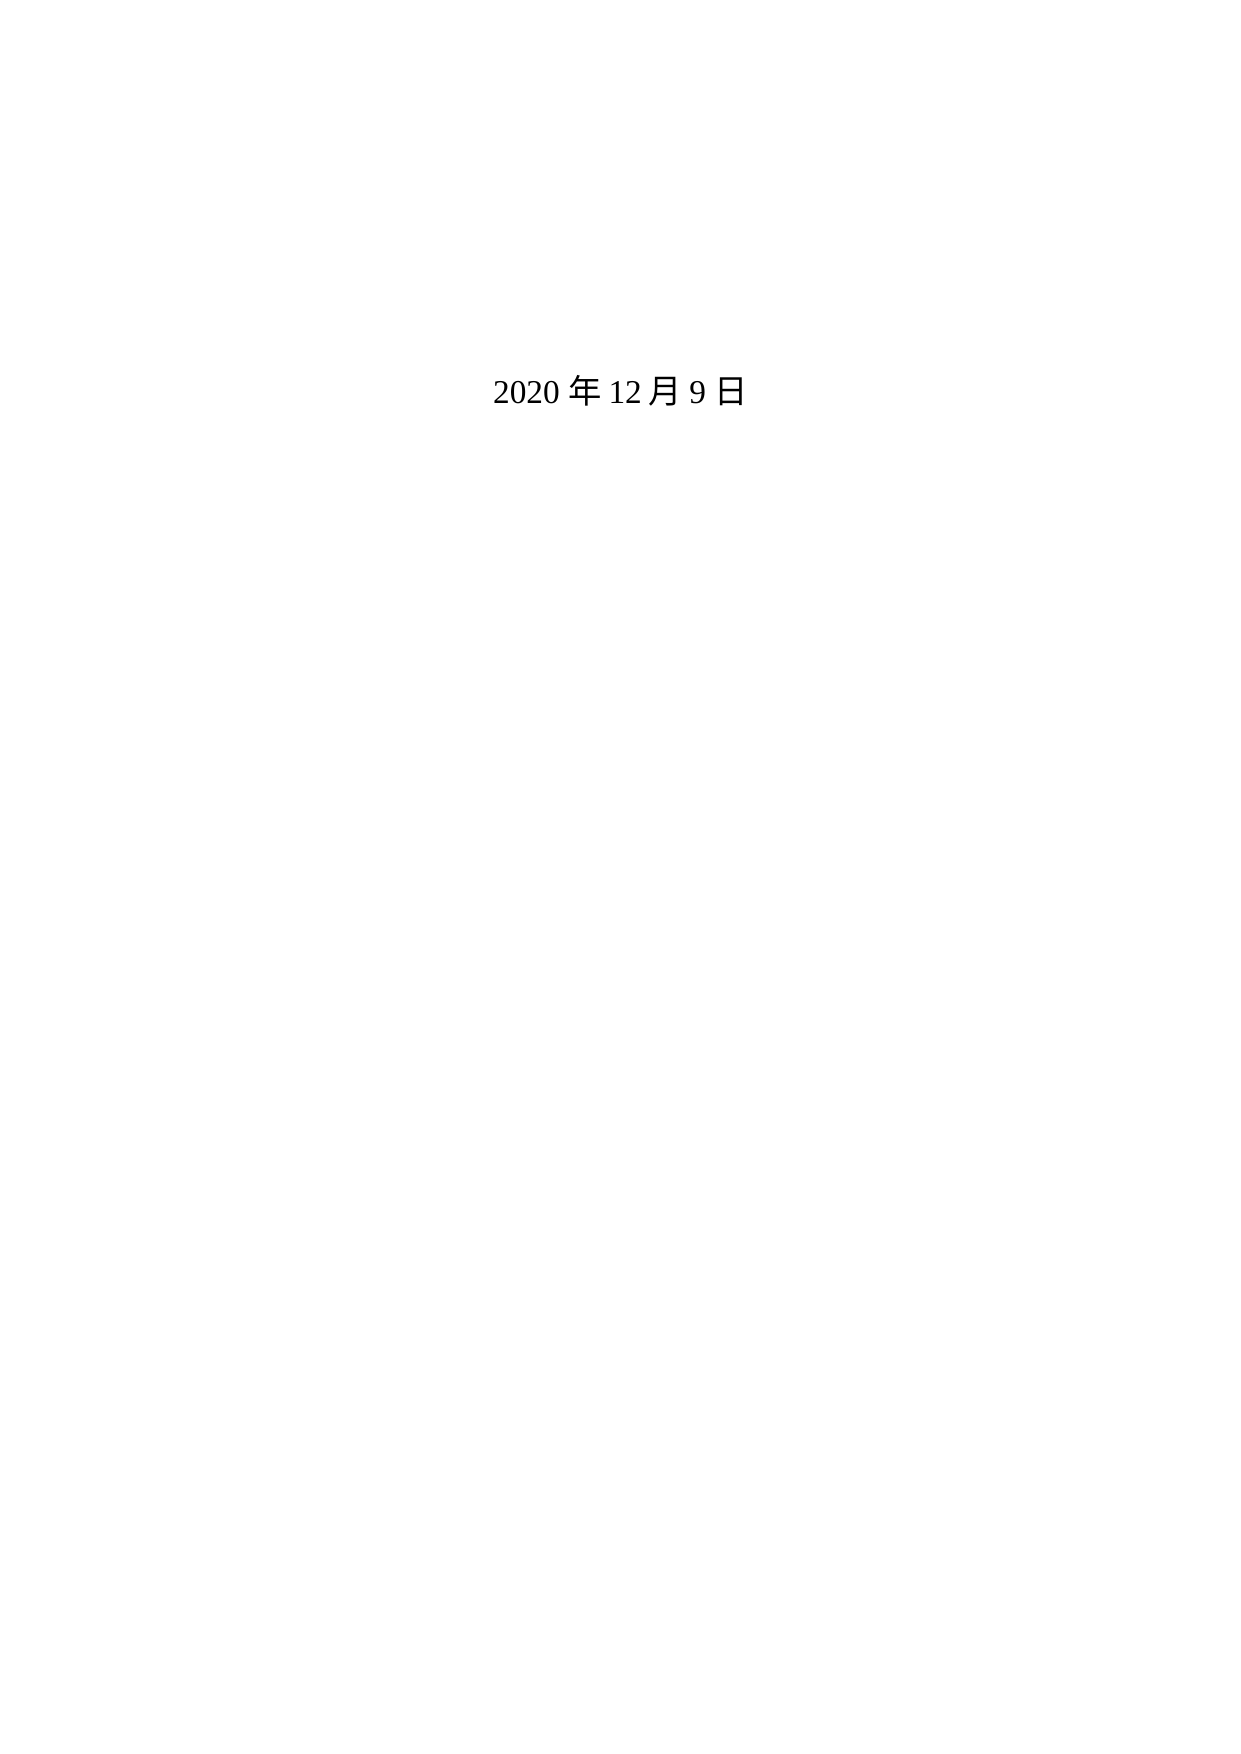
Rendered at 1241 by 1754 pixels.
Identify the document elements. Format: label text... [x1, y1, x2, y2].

text 2020 年12月 9 日 [187, 357, 1053, 422]
